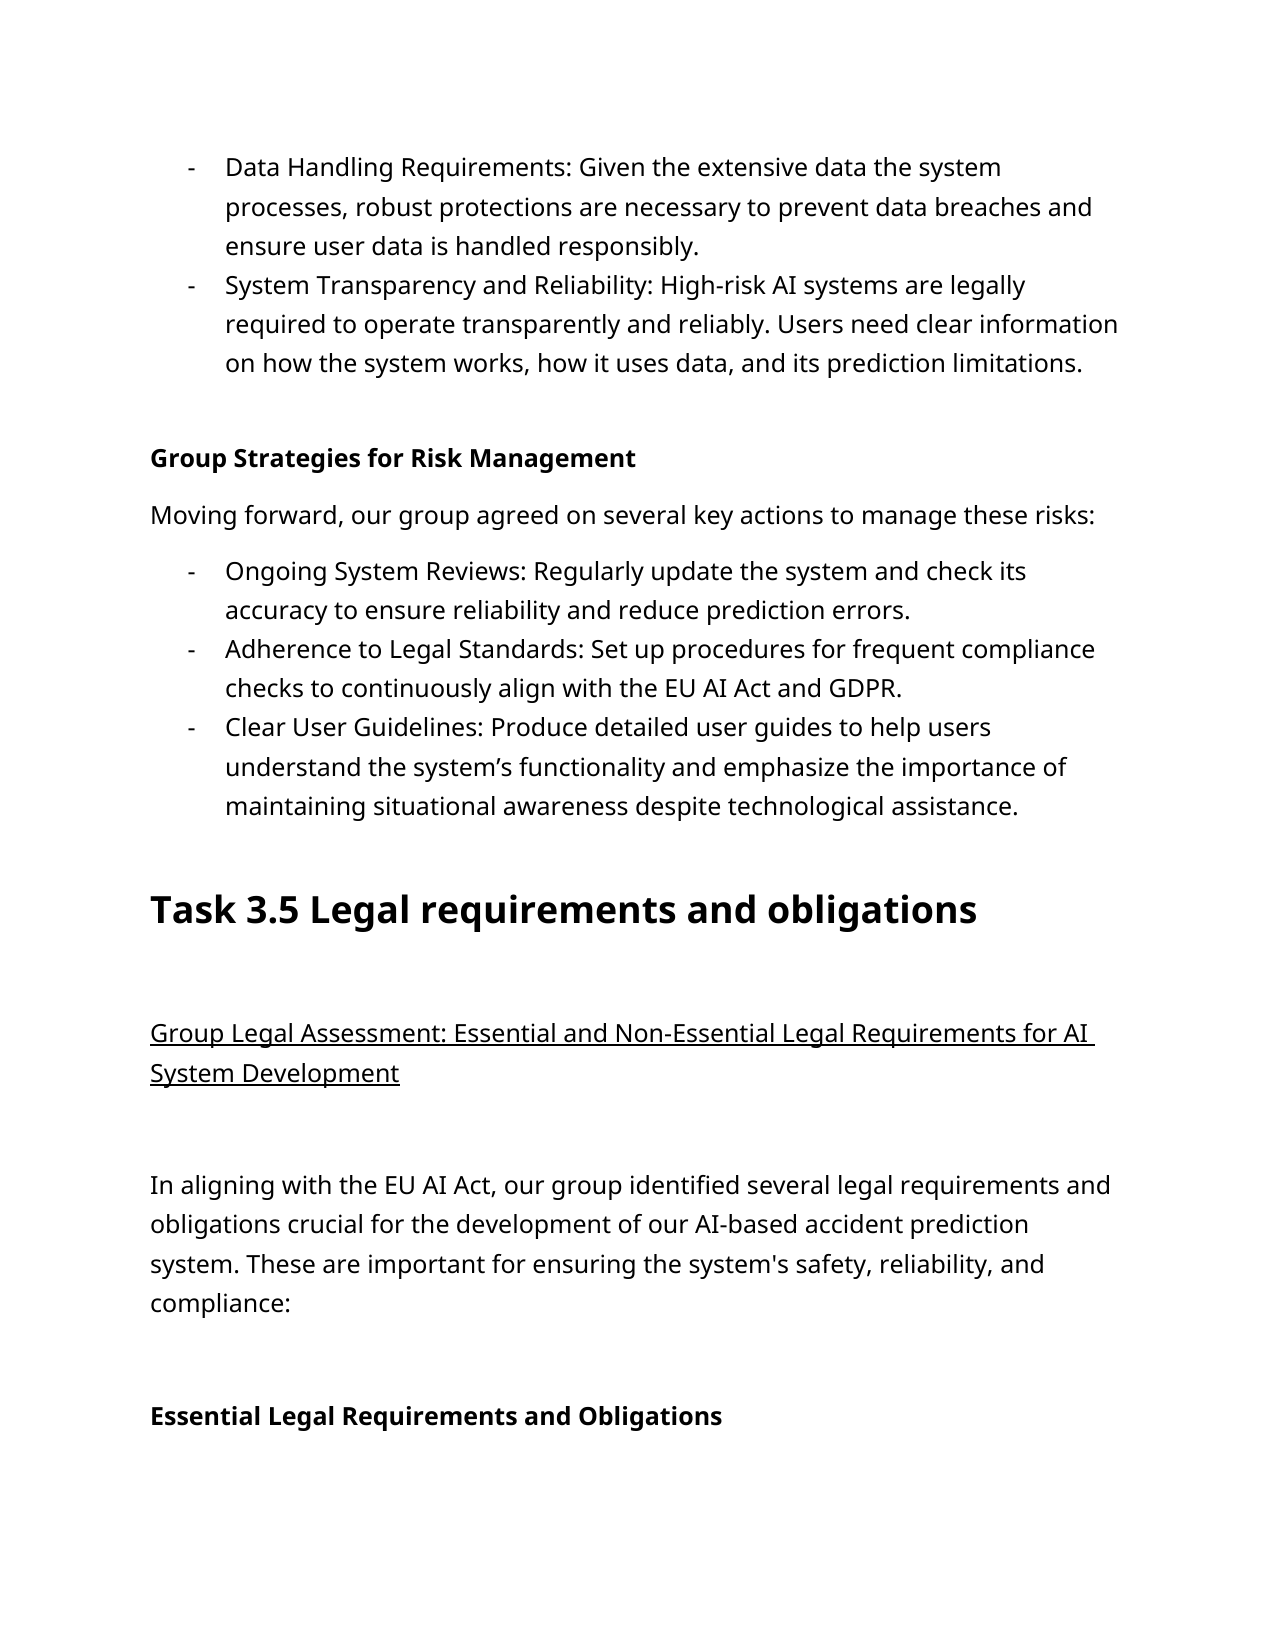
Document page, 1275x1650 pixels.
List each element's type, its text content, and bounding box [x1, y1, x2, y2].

list Data Handling Requirements: Given the extensive data the system processes, robust protections are necessary to prevent data breaches and ensure user data is handled responsibly. [187, 150, 1125, 262]
text In aligning with the EU AI Act, our group identified several legal requirements and obligations crucial for the development of our AI-based accident prediction system. These are important for ensuring the system's safety, reliability, and compliance: [150, 1167, 1125, 1320]
list Adherence to Legal Standards: Set up procedures for frequent compliance checks to continuously align with the EU AI Act and GDPR. [187, 632, 1125, 705]
text Moving forward, our group agreed on several key actions to manage these risks: [150, 497, 1125, 531]
list Clear User Guidelines: Produce detailed user guides to help users understand the system’s functionality and emphasize the importance of maintaining situational awareness despite technological assistance. [187, 710, 1125, 822]
list System Transparency and Reliability: High-risk AI systems are legally required to operate transparently and reliably. Users need clear information on how the system works, how it uses data, and its prediction limitations. [187, 267, 1125, 380]
text Group Strategies for Risk Management [150, 441, 1125, 475]
text Essential Legal Requirements and Obligations [150, 1398, 1125, 1432]
text Task 3.5 Legal requirements and obligations [150, 884, 1125, 935]
list Ongoing System Reviews: Regularly update the system and check its accuracy to ensure reliability and reduce prediction errors. [187, 553, 1125, 627]
text Group Legal Assessment: Essential and Non-Essential Legal Requirements for AI System Development [150, 1016, 1125, 1089]
